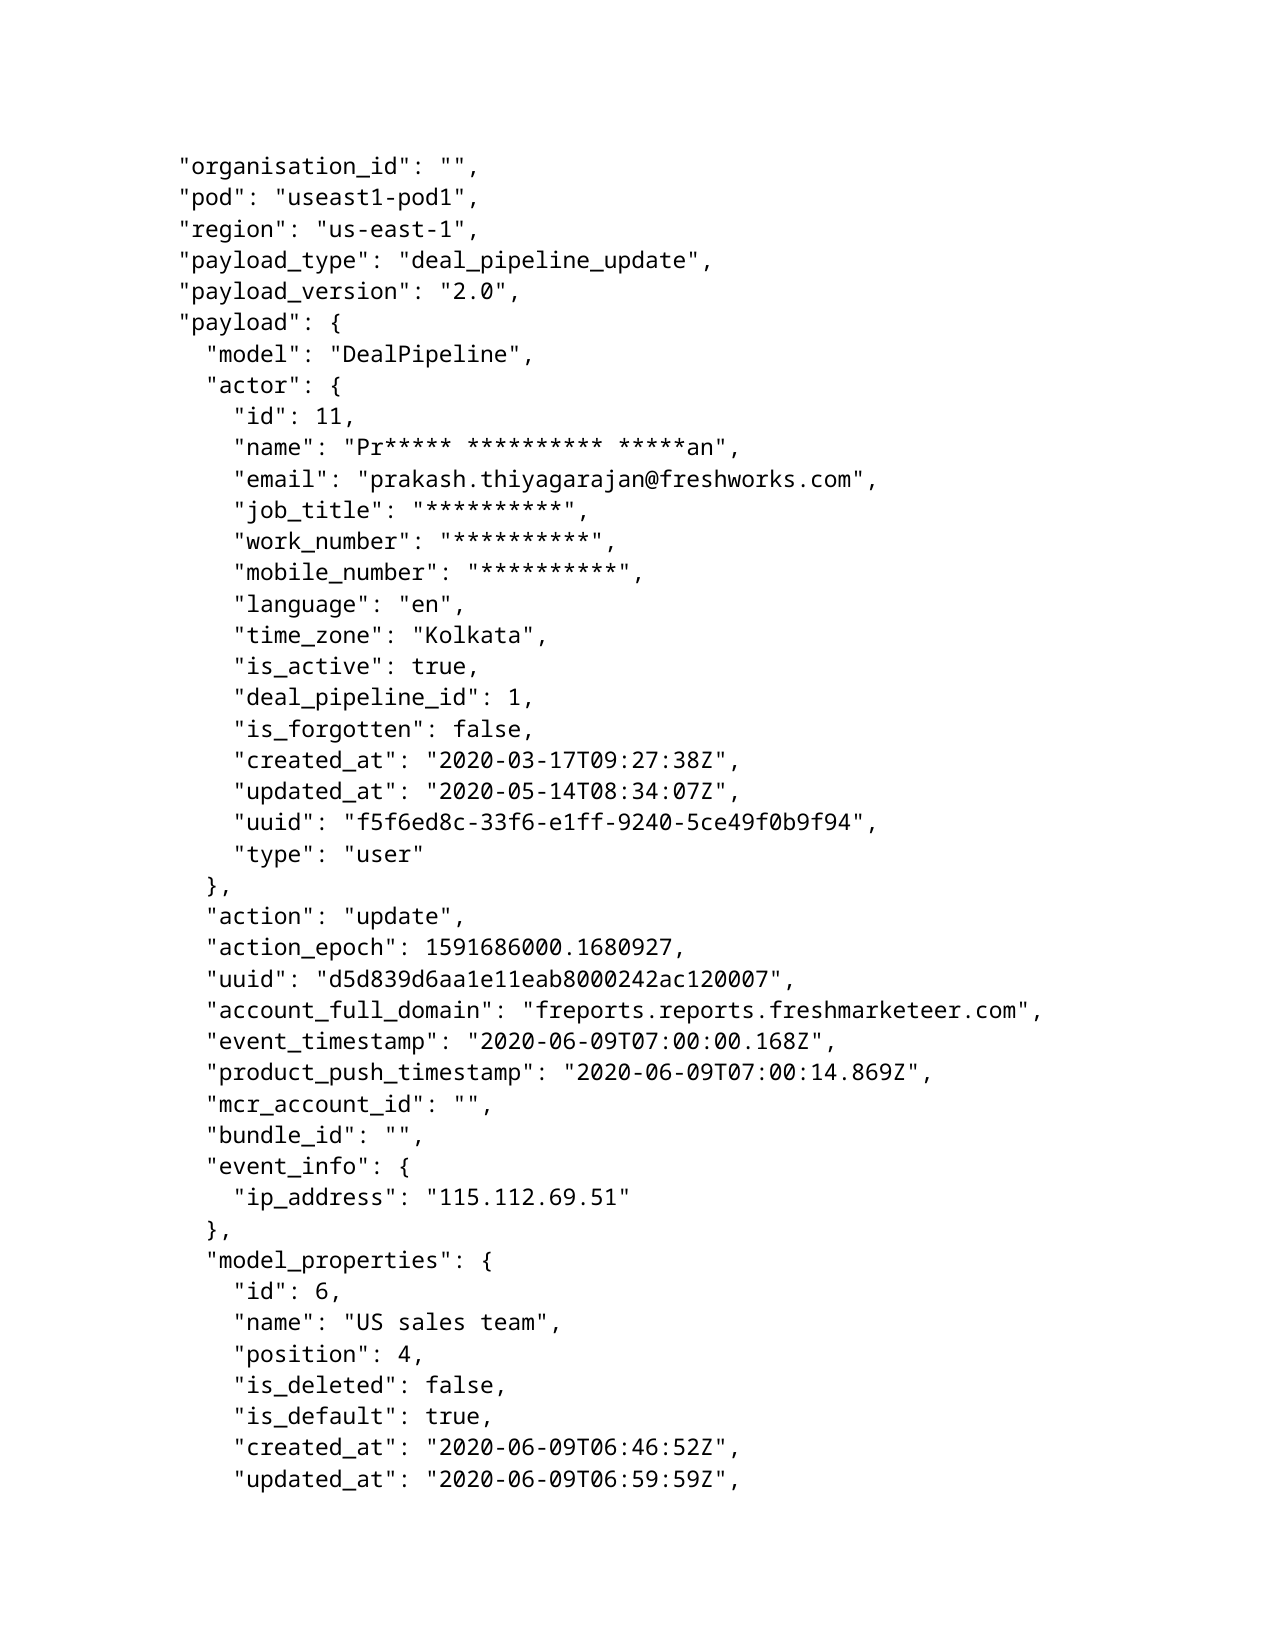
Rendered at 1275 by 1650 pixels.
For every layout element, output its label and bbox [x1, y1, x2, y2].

text [150, 150, 1125, 1494]
